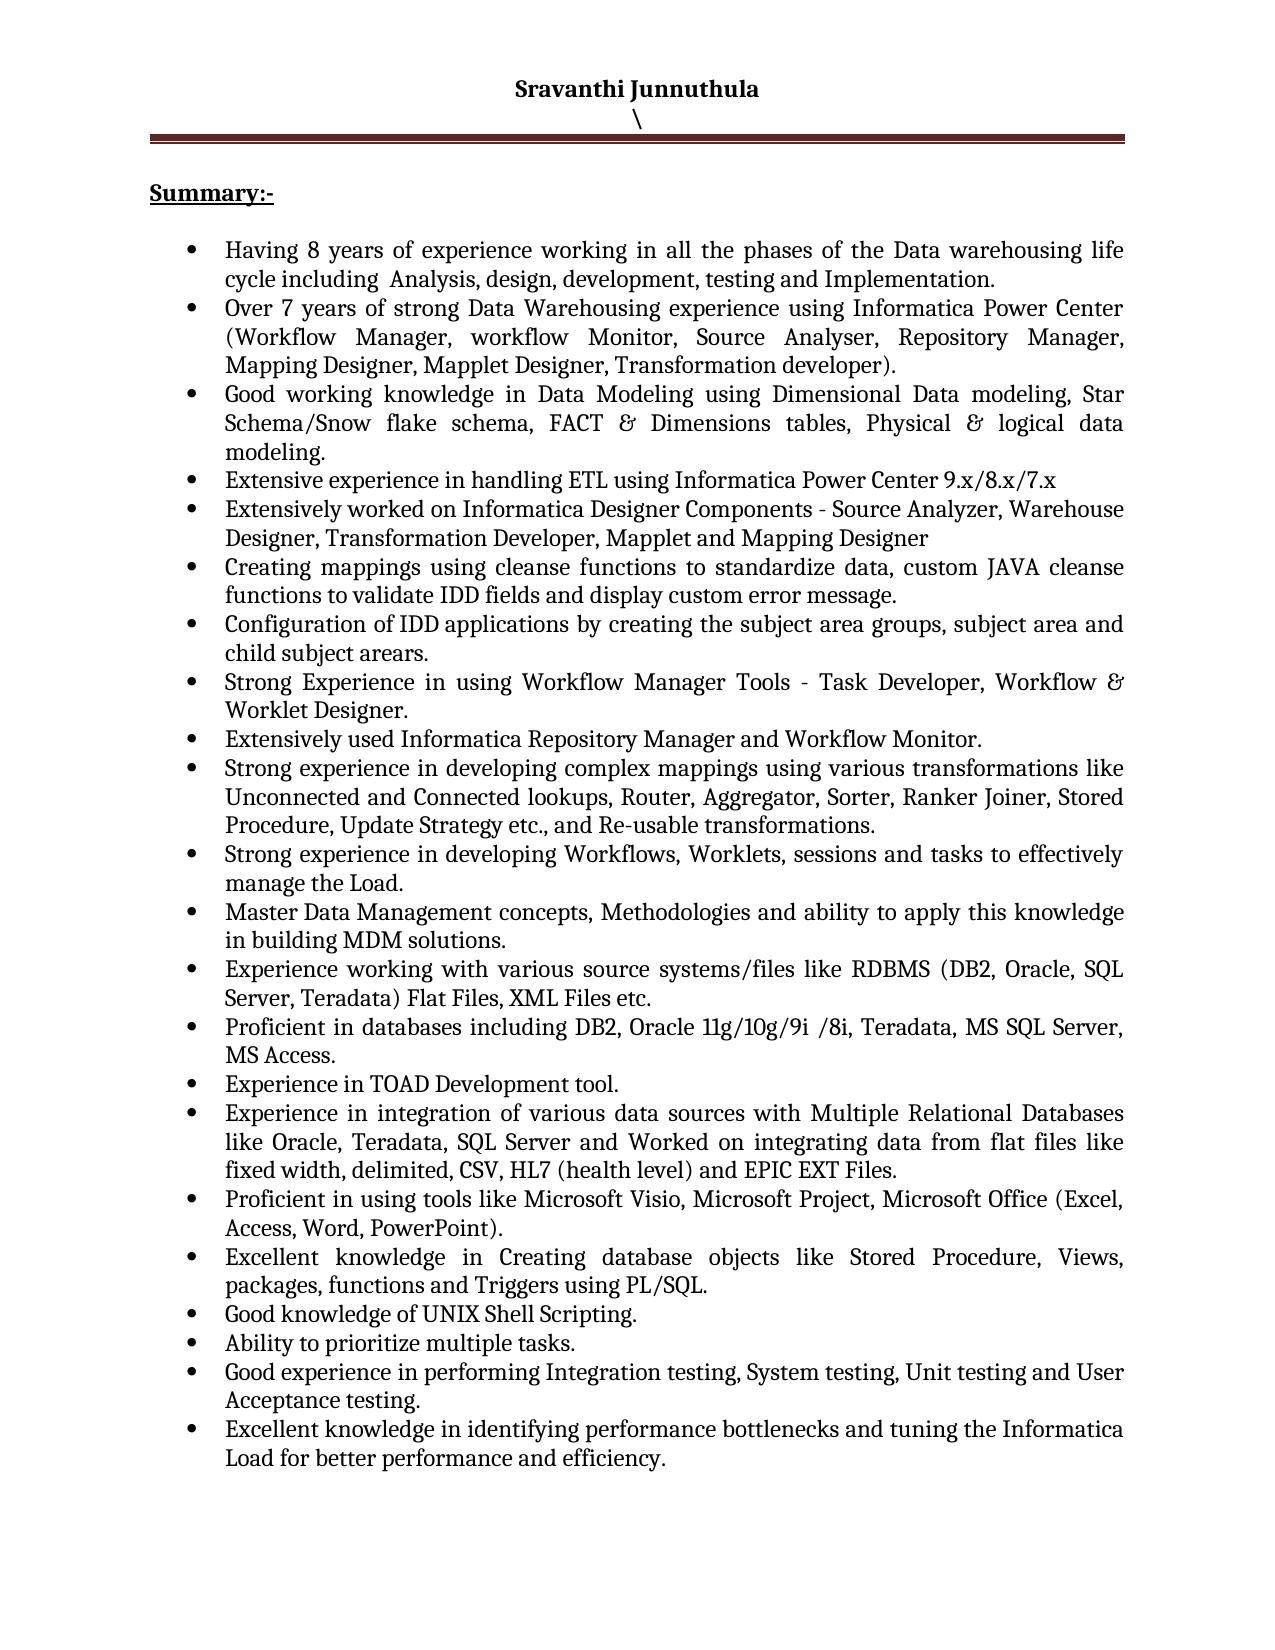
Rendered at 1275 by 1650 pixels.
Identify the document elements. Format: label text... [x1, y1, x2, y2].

list Over 7 years of strong Data Warehousing experience using Informatica Power Center (Workflow Manager, workflow Monitor, Source Analyser, Repository Manager, Mapping Designer, Mapplet Designer, Transformation developer). [187, 294, 1125, 380]
list Proficient in databases including DB2, Oracle 11g/10g/9i /8i, Teradata, MS SQL Server, MS Access. [187, 1012, 1125, 1070]
list Creating mappings using cleanse functions to standardize data, custom JAVA cleanse functions to validate IDD fields and display custom error message. [187, 552, 1125, 610]
list Proficient in using tools like Microsoft Visio, Microsoft Project, Microsoft Office (Excel, Access, Word, PowerPoint). [187, 1185, 1125, 1242]
list Configuration of IDD applications by creating the subject area groups, subject area and child subject arears. [187, 610, 1125, 667]
list Good experience in performing Integration testing, System testing, Unit testing and User Acceptance testing. [187, 1357, 1125, 1415]
list Experience in TOAD Development tool. [187, 1070, 1125, 1099]
list Excellent knowledge in identifying performance bottlenecks and tuning the Informatica Load for better performance and efficiency. [187, 1415, 1125, 1472]
list Strong experience in developing complex mappings using various transformations like Unconnected and Connected lookups, Router, Aggregator, Sorter, Ranker Joiner, Stored Procedure, Update Strategy etc., and Re-usable transformations. [187, 754, 1125, 840]
list Master Data Management concepts, Methodologies and ability to apply this knowledge in building MDM solutions. [187, 897, 1125, 955]
text Summary:- [150, 179, 1125, 207]
list Extensively worked on Informatica Designer Components - Source Analyzer, Warehouse Designer, Transformation Developer, Mapplet and Mapping Designer [187, 495, 1125, 552]
list Having 8 years of experience working in all the phases of the Data warehousing life cycle including Analysis, design, development, testing and Implementation. [187, 236, 1125, 294]
list Extensively used Informatica Repository Manager and Workflow Monitor. [187, 725, 1125, 754]
list Experience working with various source systems/files like RDBMS (DB2, Oracle, SQL Server, Teradata) Flat Files, XML Files etc. [187, 955, 1125, 1012]
list Good working knowledge in Data Modeling using Dimensional Data modeling, Star Schema/Snow flake schema, FACT & Dimensions tables, Physical & logical data modeling. [187, 380, 1125, 466]
list Ability to prioritize multiple tasks. [187, 1329, 1125, 1357]
list Good knowledge of UNIX Shell Scripting. [187, 1300, 1125, 1329]
list Strong experience in developing Workflows, Worklets, sessions and tasks to effectively manage the Load. [187, 840, 1125, 897]
list Experience in integration of various data sources with Multiple Relational Databases like Oracle, Teradata, SQL Server and Worked on integrating data from flat files like fixed width, delimited, CSV, HL7 (health level) and EPIC EXT Files. [187, 1099, 1125, 1185]
list Excellent knowledge in Creating database objects like Stored Procedure, Views, packages, functions and Triggers using PL/SQL. [187, 1242, 1125, 1300]
list Strong Experience in using Workflow Manager Tools - Task Developer, Workflow & Worklet Designer. [187, 667, 1125, 725]
list Extensive experience in handling ETL using Informatica Power Center 9.x/8.x/7.x [187, 466, 1125, 495]
